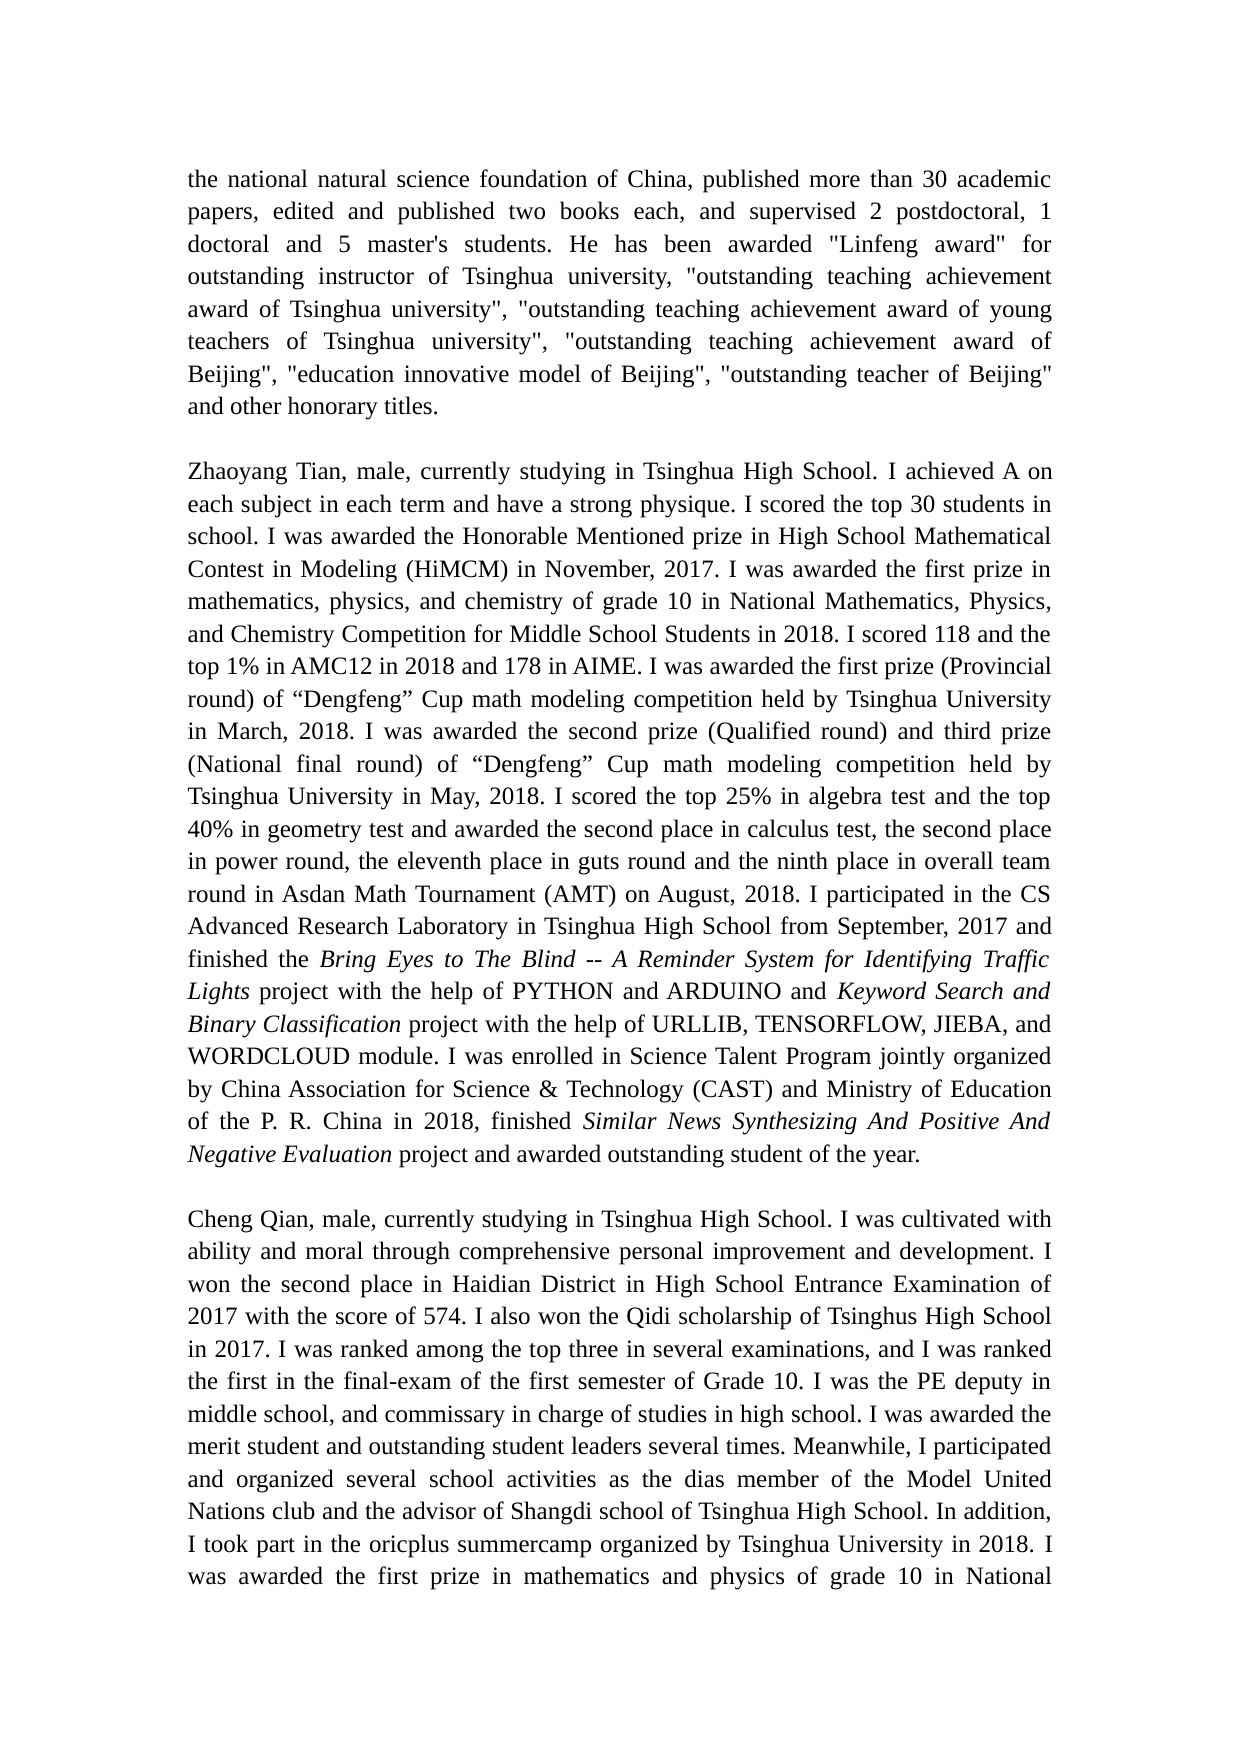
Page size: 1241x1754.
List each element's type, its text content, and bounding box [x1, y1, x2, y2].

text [187, 162, 1053, 422]
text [187, 1202, 1053, 1592]
text Zhaoyang Tian, male, currently studying in Tsinghua High School. I achieved A on each subject in each term and have a strong physique. I scored the top 30 students in school. I was awarded the Honorable Mentioned prize in High School Mathematical Contest in Modeling (HiMCM) in November, 2017. I was awarded the first prize in mathematics, physics, and chemistry of grade 10 in National Mathematics, Physics, and Chemistry Competition for Middle School Students in 2018. I scored 118 and the top 1% in AMC12 in 2018 and 178 in AIME. I was awarded the first prize (Provincial round) of “Dengfeng” Cup math modeling competition held by Tsinghua University in March, 2018. I was awarded the second prize (Qualified round) and third prize (National final round) of “Dengfeng” Cup math modeling competition held by Tsinghua University in May, 2018. I scored the top 25% in algebra test and the top 40% in geometry test and awarded the second place in calculus test, the second place in power round, the eleventh place in guts round and the ninth place in overall team round in Asdan Math Tournament (AMT) on August, 2018. I participated in the CS Advanced Research Laboratory in Tsinghua High School from September, 2017 and finished the Bring Eyes to The Blind -- A Reminder System for Identifying Traffic Lights project with the help of PYTHON and ARDUINO and Keyword Search and Binary Classification project with the help of URLLIB, TENSORFLOW, JIEBA, and WORDCLOUD module. I was enrolled in Science Talent Program jointly organized by China Association for Science & Technology (CAST) and Ministry of Education of the P. R. China in 2018, finished Similar News Synthesizing And Positive And Negative Evaluation project and awarded outstanding student of the year. [187, 454, 1053, 1169]
